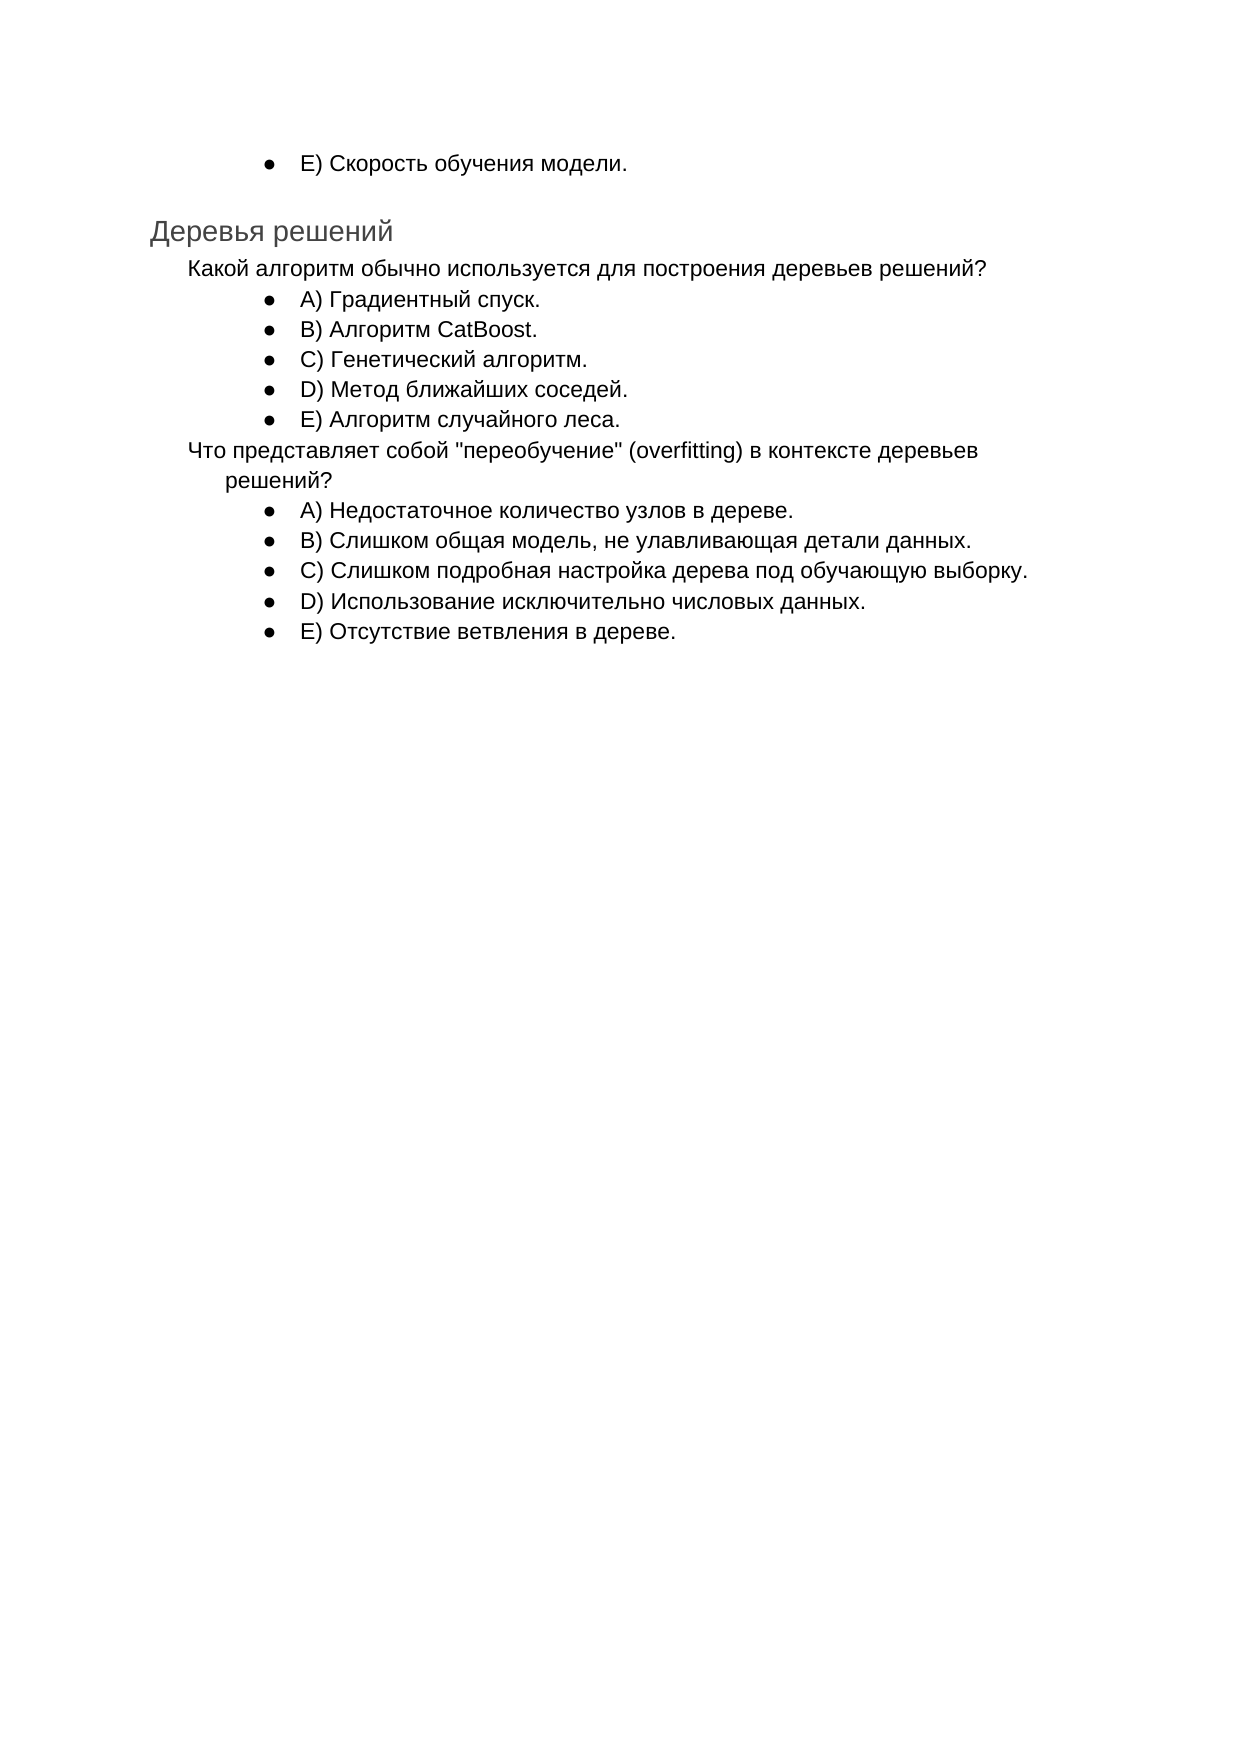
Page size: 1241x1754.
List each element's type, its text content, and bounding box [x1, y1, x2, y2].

list B) Алгоритм CatBoost. [262, 316, 1090, 342]
subtitle Деревья решений [150, 213, 1090, 247]
list E) Отсутствие ветвления в дереве. [262, 618, 1090, 644]
list C) Генетический алгоритм. [262, 346, 1090, 372]
list D) Использование исключительно числовых данных. [262, 588, 1090, 614]
list Какой алгоритм обычно используется для построения деревьев решений? [187, 255, 1090, 282]
list A) Недостаточное количество узлов в дереве. [262, 497, 1090, 523]
list C) Слишком подробная настройка дерева под обучающую выборку. [262, 557, 1090, 584]
list E) Скорость обучения модели. [262, 150, 1090, 176]
list A) Градиентный спуск. [262, 286, 1090, 312]
list Что представляет собой "переобучение" (overfitting) в контексте деревьев решений? [187, 437, 1090, 493]
list D) Метод ближайших соседей. [262, 376, 1090, 403]
list B) Слишком общая модель, не улавливающая детали данных. [262, 527, 1090, 554]
list E) Алгоритм случайного леса. [262, 406, 1090, 433]
